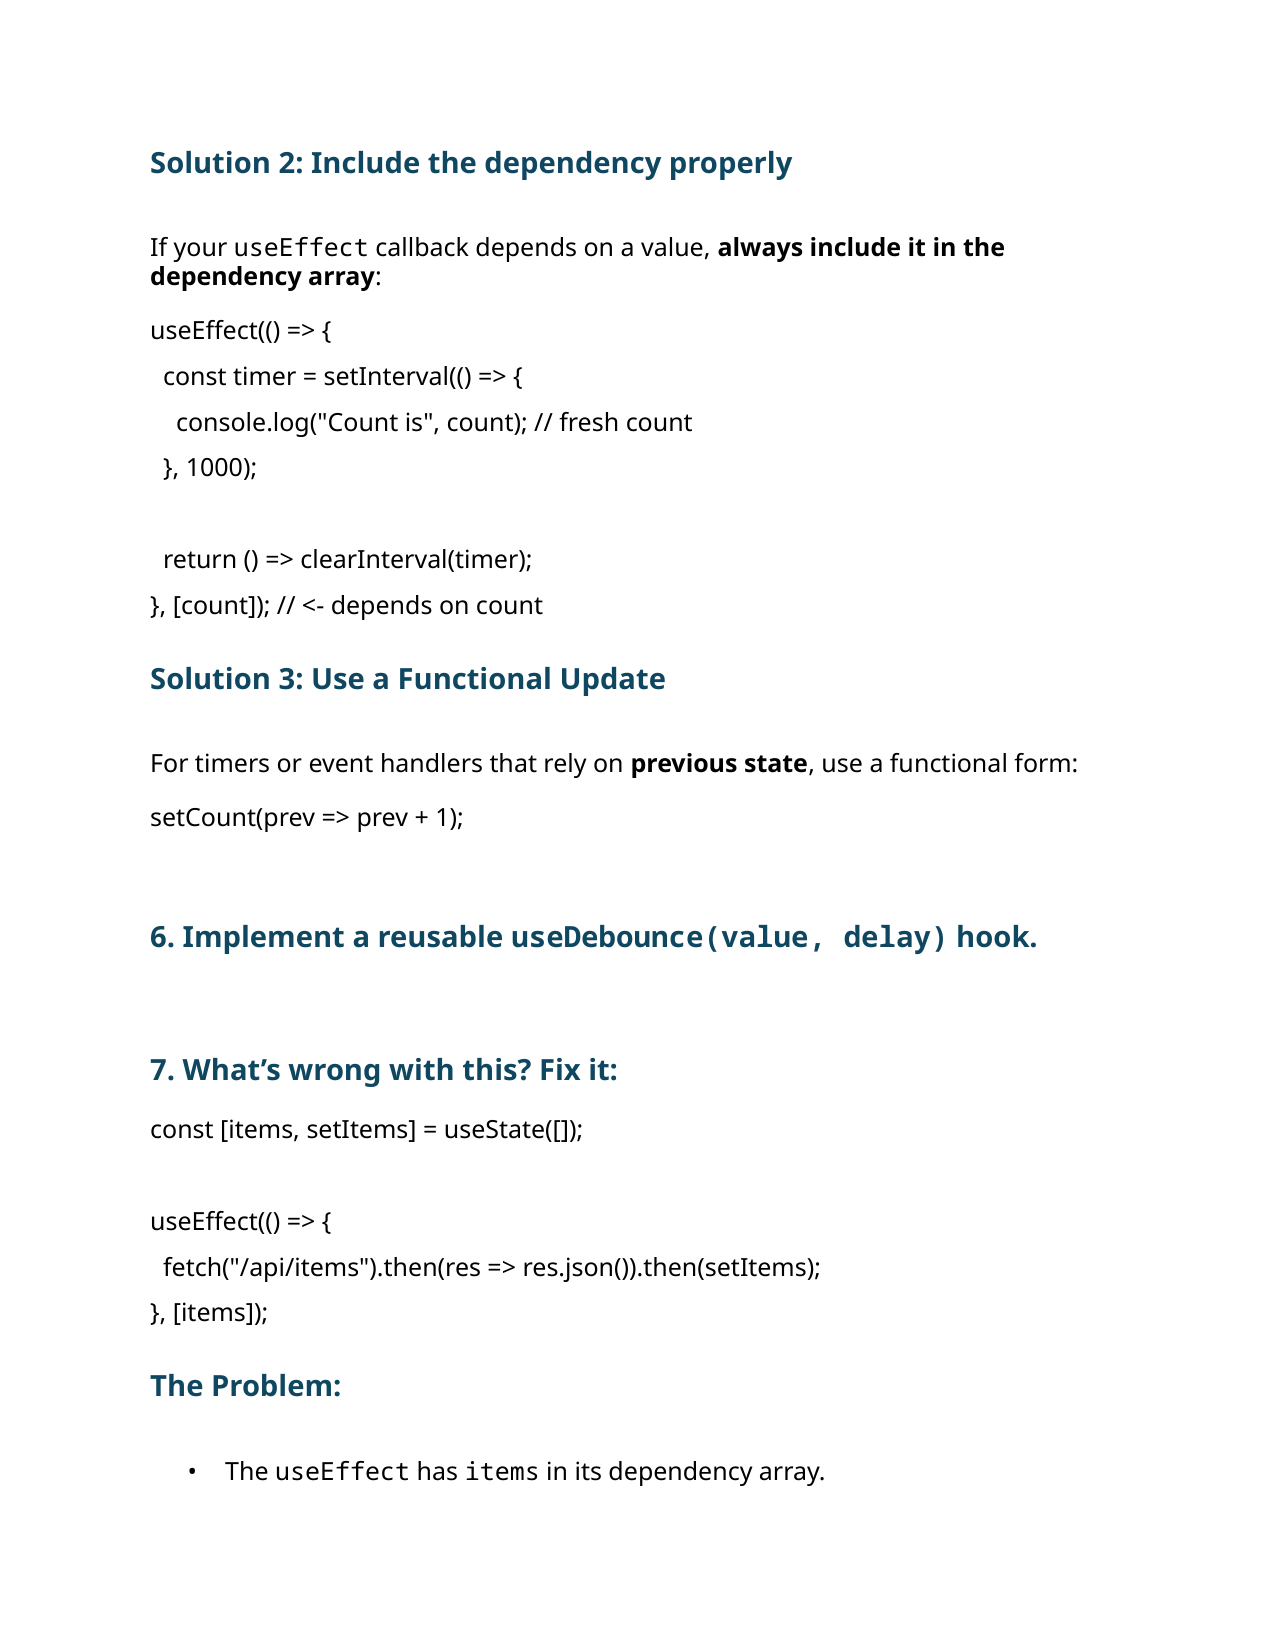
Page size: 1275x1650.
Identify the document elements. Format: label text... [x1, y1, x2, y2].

text useEffect(() => { [150, 1207, 1125, 1236]
text 6. Implement a reusable useDebounce(value, delay) hook. [150, 924, 1125, 953]
text Solution 3: Use a Functional Update [150, 666, 1125, 695]
text console.log("Count is", count); // fresh count [150, 408, 1125, 437]
list The useEffect has items in its dependency array. [187, 1457, 1125, 1486]
text const [items, setItems] = useState([]); [150, 1116, 1125, 1145]
text setCount(prev => prev + 1); [150, 803, 1125, 832]
text }, [count]); // <- depends on count [150, 591, 1125, 620]
text }, 1000); [150, 454, 1125, 483]
text For timers or event handlers that rely on previous state, use a functional form: [150, 749, 1125, 778]
text const timer = setInterval(() => { [150, 362, 1125, 391]
text 7. What’s wrong with this? Fix it: [150, 1057, 1125, 1086]
text useEffect(() => { [150, 316, 1125, 346]
text }, [items]); [150, 1298, 1125, 1328]
text fetch("/api/items").then(res => res.json()).then(setItems); [150, 1253, 1125, 1282]
text Solution 2: Include the dependency properly [150, 150, 1125, 179]
text The Problem: [150, 1373, 1125, 1403]
text If your useEffect callback depends on a value, always include it in the dependency array: [150, 233, 1125, 291]
text return () => clearInterval(timer); [150, 545, 1125, 574]
